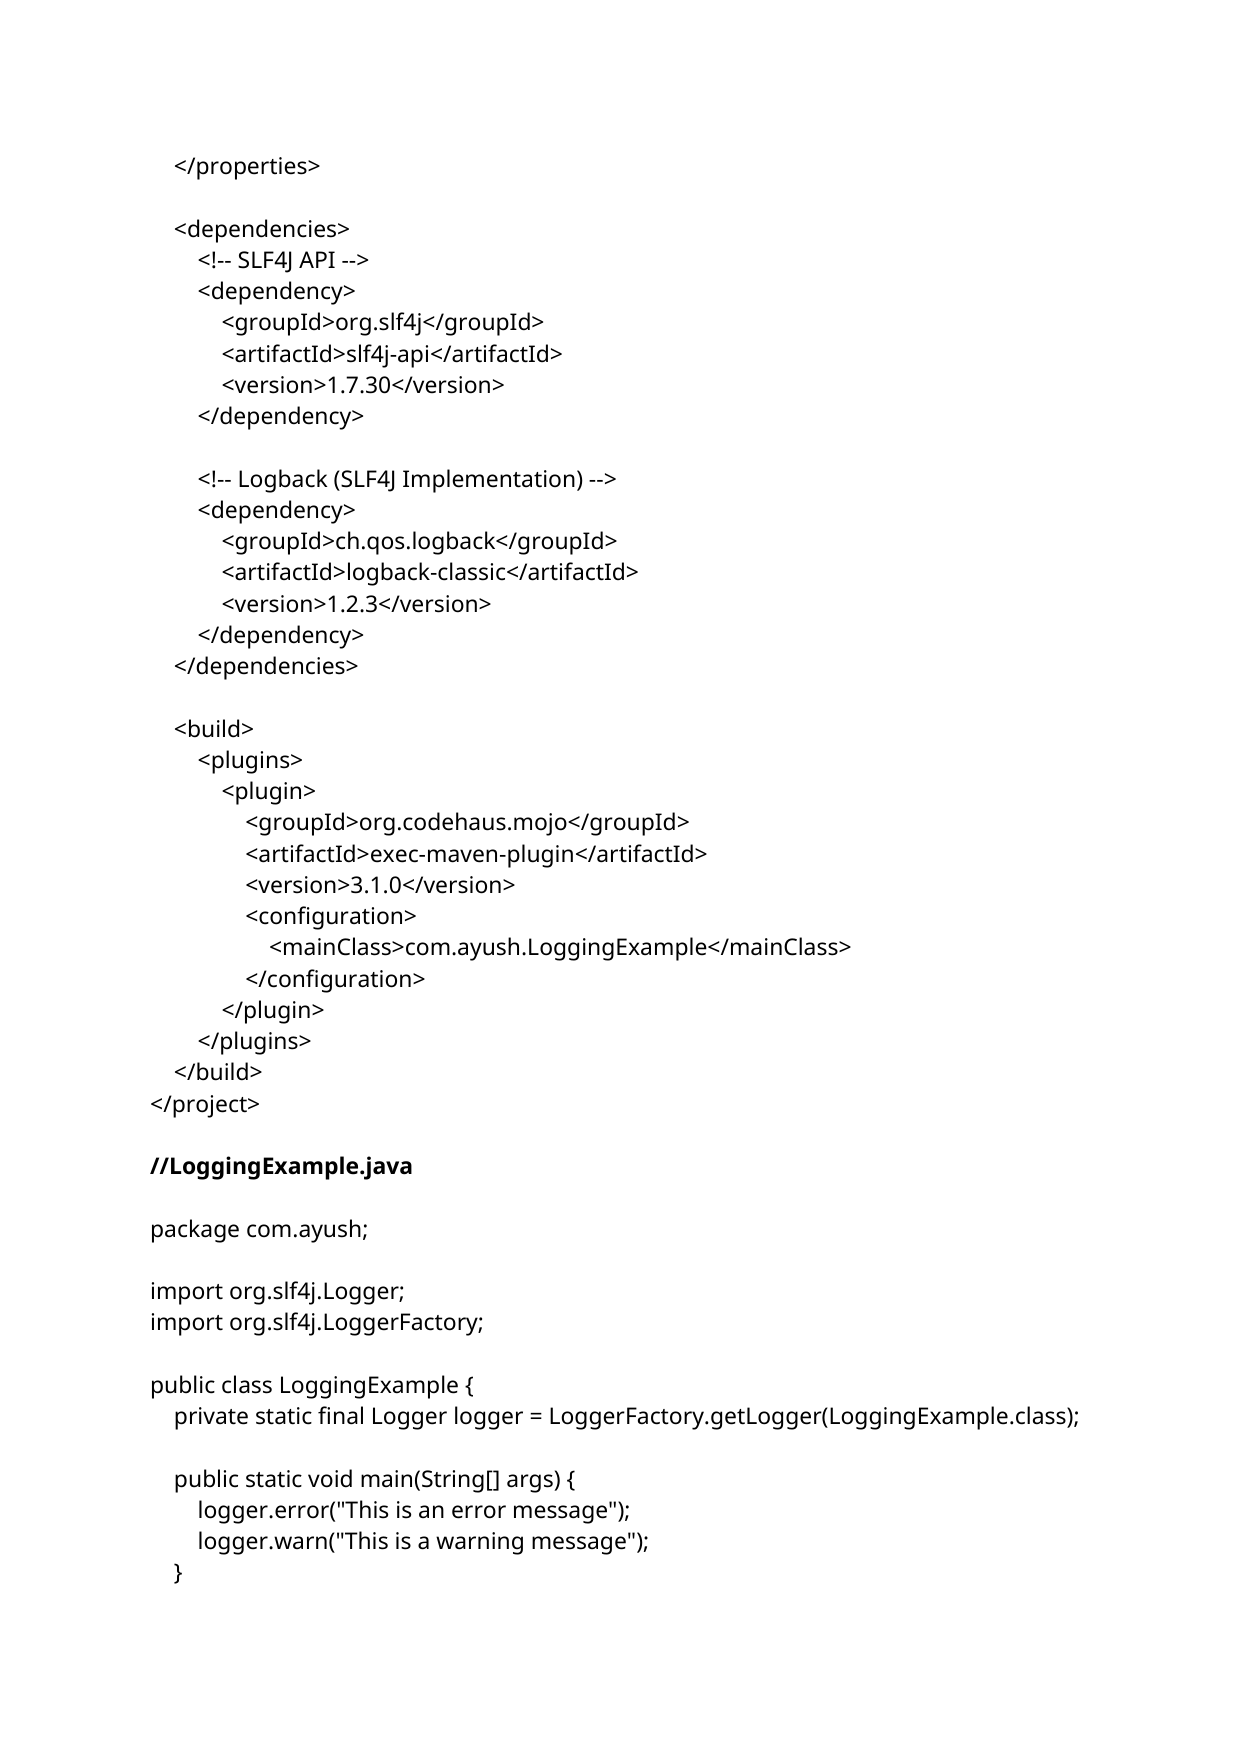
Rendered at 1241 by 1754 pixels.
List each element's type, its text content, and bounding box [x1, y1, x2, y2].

text </dependencies> [150, 650, 1090, 681]
text <!-- SLF4J API --> [150, 244, 1090, 275]
text <dependency> [150, 494, 1090, 525]
text //LoggingExample.java [150, 1150, 1090, 1181]
text logger.error("This is an error message"); [150, 1494, 1090, 1525]
text <groupId>ch.qos.logback</groupId> [150, 525, 1090, 556]
text } [150, 1556, 1090, 1587]
text <version>3.1.0</version> [150, 869, 1090, 900]
text public static void main(String[] args) { [150, 1462, 1090, 1494]
text <build> [150, 712, 1090, 744]
text package com.ayush; [150, 1212, 1090, 1244]
text <groupId>org.codehaus.mojo</groupId> [150, 806, 1090, 837]
text import org.slf4j.LoggerFactory; [150, 1306, 1090, 1337]
text <plugin> [150, 775, 1090, 806]
text <dependencies> [150, 212, 1090, 244]
text <artifactId>slf4j-api</artifactId> [150, 337, 1090, 369]
text private static final Logger logger = LoggerFactory.getLogger(LoggingExample.class); [150, 1400, 1090, 1431]
text </dependency> [150, 619, 1090, 650]
text public class LoggingExample { [150, 1369, 1090, 1400]
text <groupId>org.slf4j</groupId> [150, 306, 1090, 337]
text </project> [150, 1087, 1090, 1119]
text <!-- Logback (SLF4J Implementation) --> [150, 462, 1090, 494]
text <version>1.7.30</version> [150, 369, 1090, 400]
text logger.warn("This is a warning message"); [150, 1525, 1090, 1556]
text <configuration> [150, 900, 1090, 931]
text </build> [150, 1056, 1090, 1087]
text </dependency> [150, 400, 1090, 431]
text </properties> [150, 150, 1090, 181]
text </plugin> [150, 994, 1090, 1025]
text <mainClass>com.ayush.LoggingExample</mainClass> [150, 931, 1090, 962]
text import org.slf4j.Logger; [150, 1275, 1090, 1306]
text <plugins> [150, 744, 1090, 775]
text <version>1.2.3</version> [150, 587, 1090, 619]
text </configuration> [150, 962, 1090, 994]
text <artifactId>logback-classic</artifactId> [150, 556, 1090, 587]
text <artifactId>exec-maven-plugin</artifactId> [150, 837, 1090, 869]
text </plugins> [150, 1025, 1090, 1056]
text <dependency> [150, 275, 1090, 306]
